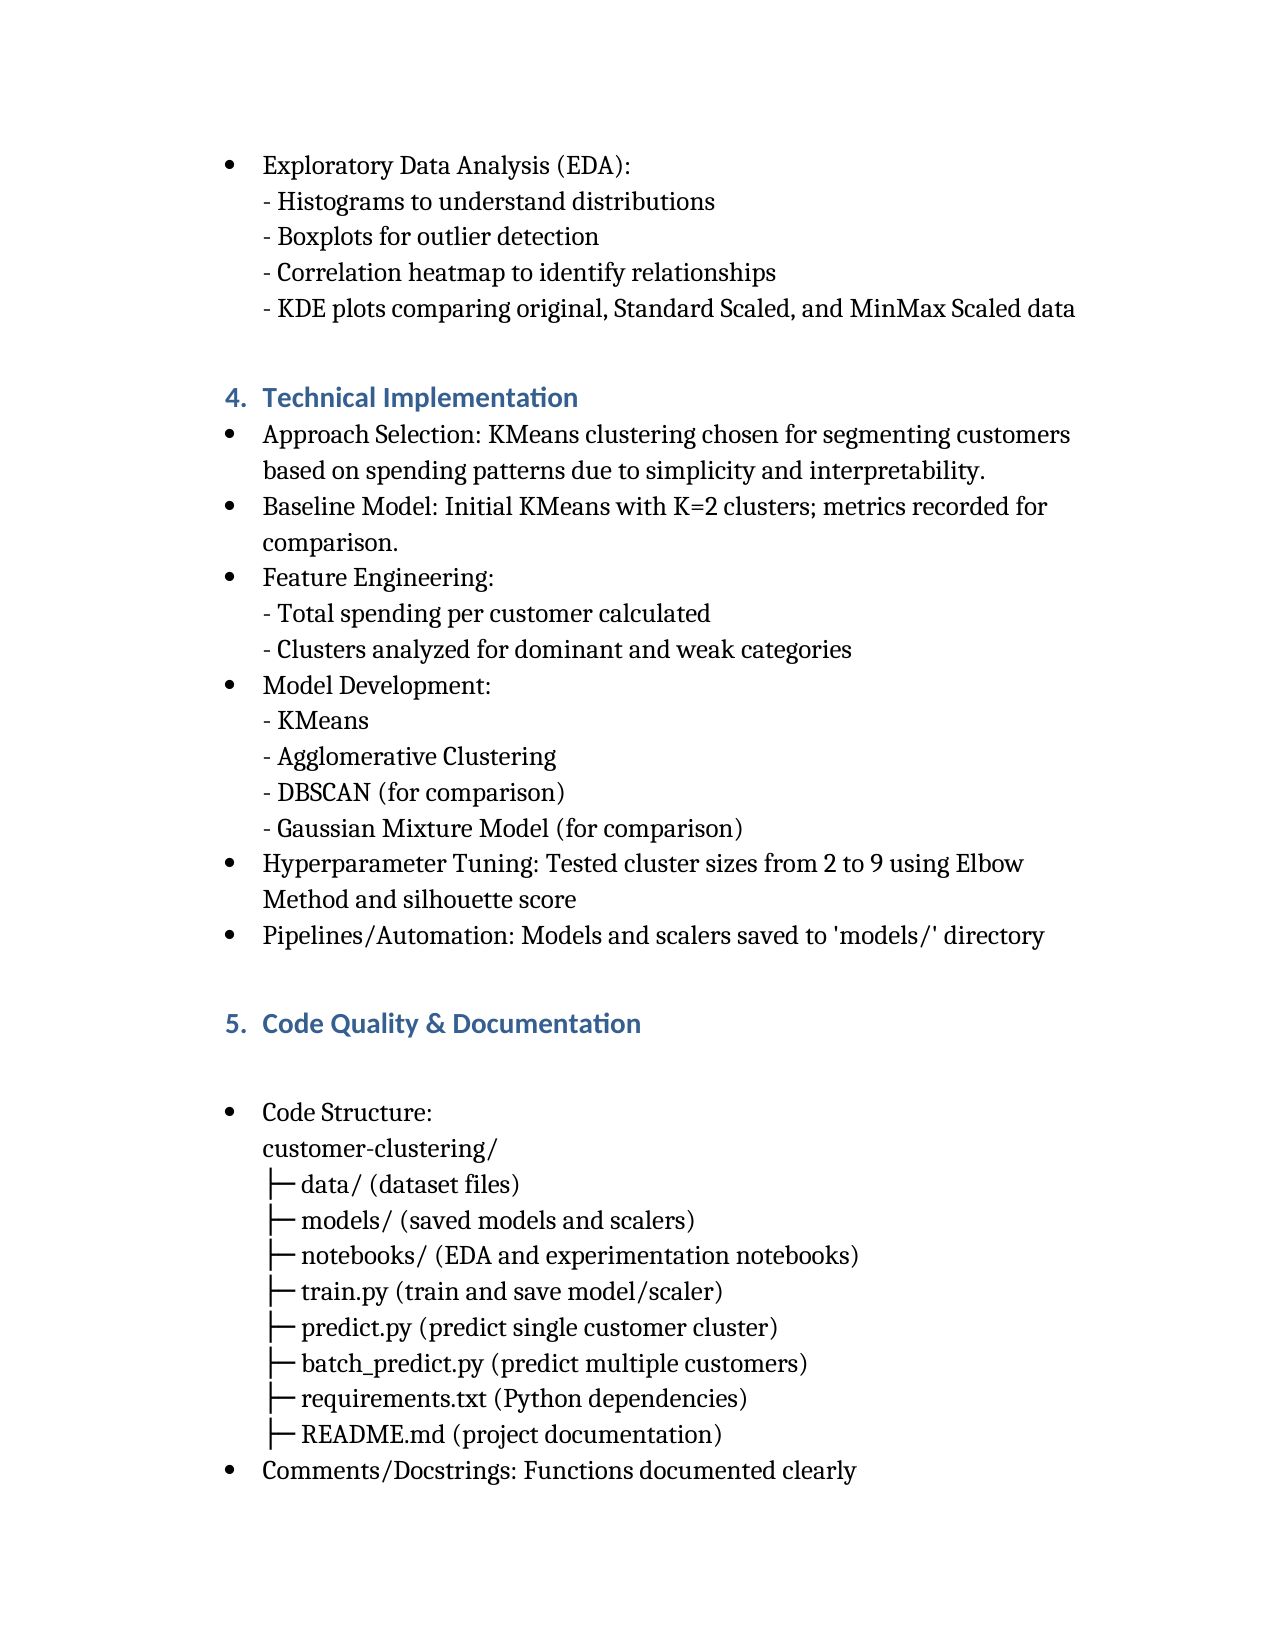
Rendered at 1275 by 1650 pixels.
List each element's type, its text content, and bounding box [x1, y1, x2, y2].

list Feature Engineering: - Total spending per customer calculated - Clusters analyzed for dominant and weak categories [225, 562, 1087, 665]
list Approach Selection: KMeans clustering chosen for segmenting customers based on spending patterns due to simplicity and interpretability. [225, 419, 1087, 486]
list Pipelines/Automation: Models and scalers saved to 'models/' directory [225, 920, 1087, 951]
list Comments/Docstrings: Functions documented clearly [225, 1455, 1087, 1486]
list Baseline Model: Initial KMeans with K=2 clusters; metrics recorded for comparison. [225, 491, 1087, 558]
list Exploratory Data Analysis (EDA): - Histograms to understand distributions - Boxplots for outlier detection - Correlation heatmap to identify relationships - KDE plots comparing original, Standard Scaled, and MinMax Scaled data [225, 150, 1087, 324]
list Model Development: - KMeans - Agglomerative Clustering - DBSCAN (for comparison) - Gaussian Mixture Model (for comparison) [225, 670, 1087, 844]
subtitle Code Quality & Documentation [225, 1006, 1087, 1041]
list Hyperparameter Tuning: Tested cluster sizes from 2 to 9 using Elbow Method and silhouette score [225, 848, 1087, 915]
list Code Structure: customer-clustering/ ├─ data/ (dataset files) ├─ models/ (saved models and scalers) ├─ notebooks/ (EDA and experimentation notebooks) ├─ train.py (train and save model/scaler) ├─ predict.py (predict single customer cluster) ├─ batch_predict.py (predict multiple customers) ├─ requirements.txt (Python dependencies) ├─ README.md (project documentation) [225, 1097, 1087, 1450]
subtitle Technical Implementation [225, 379, 1087, 414]
